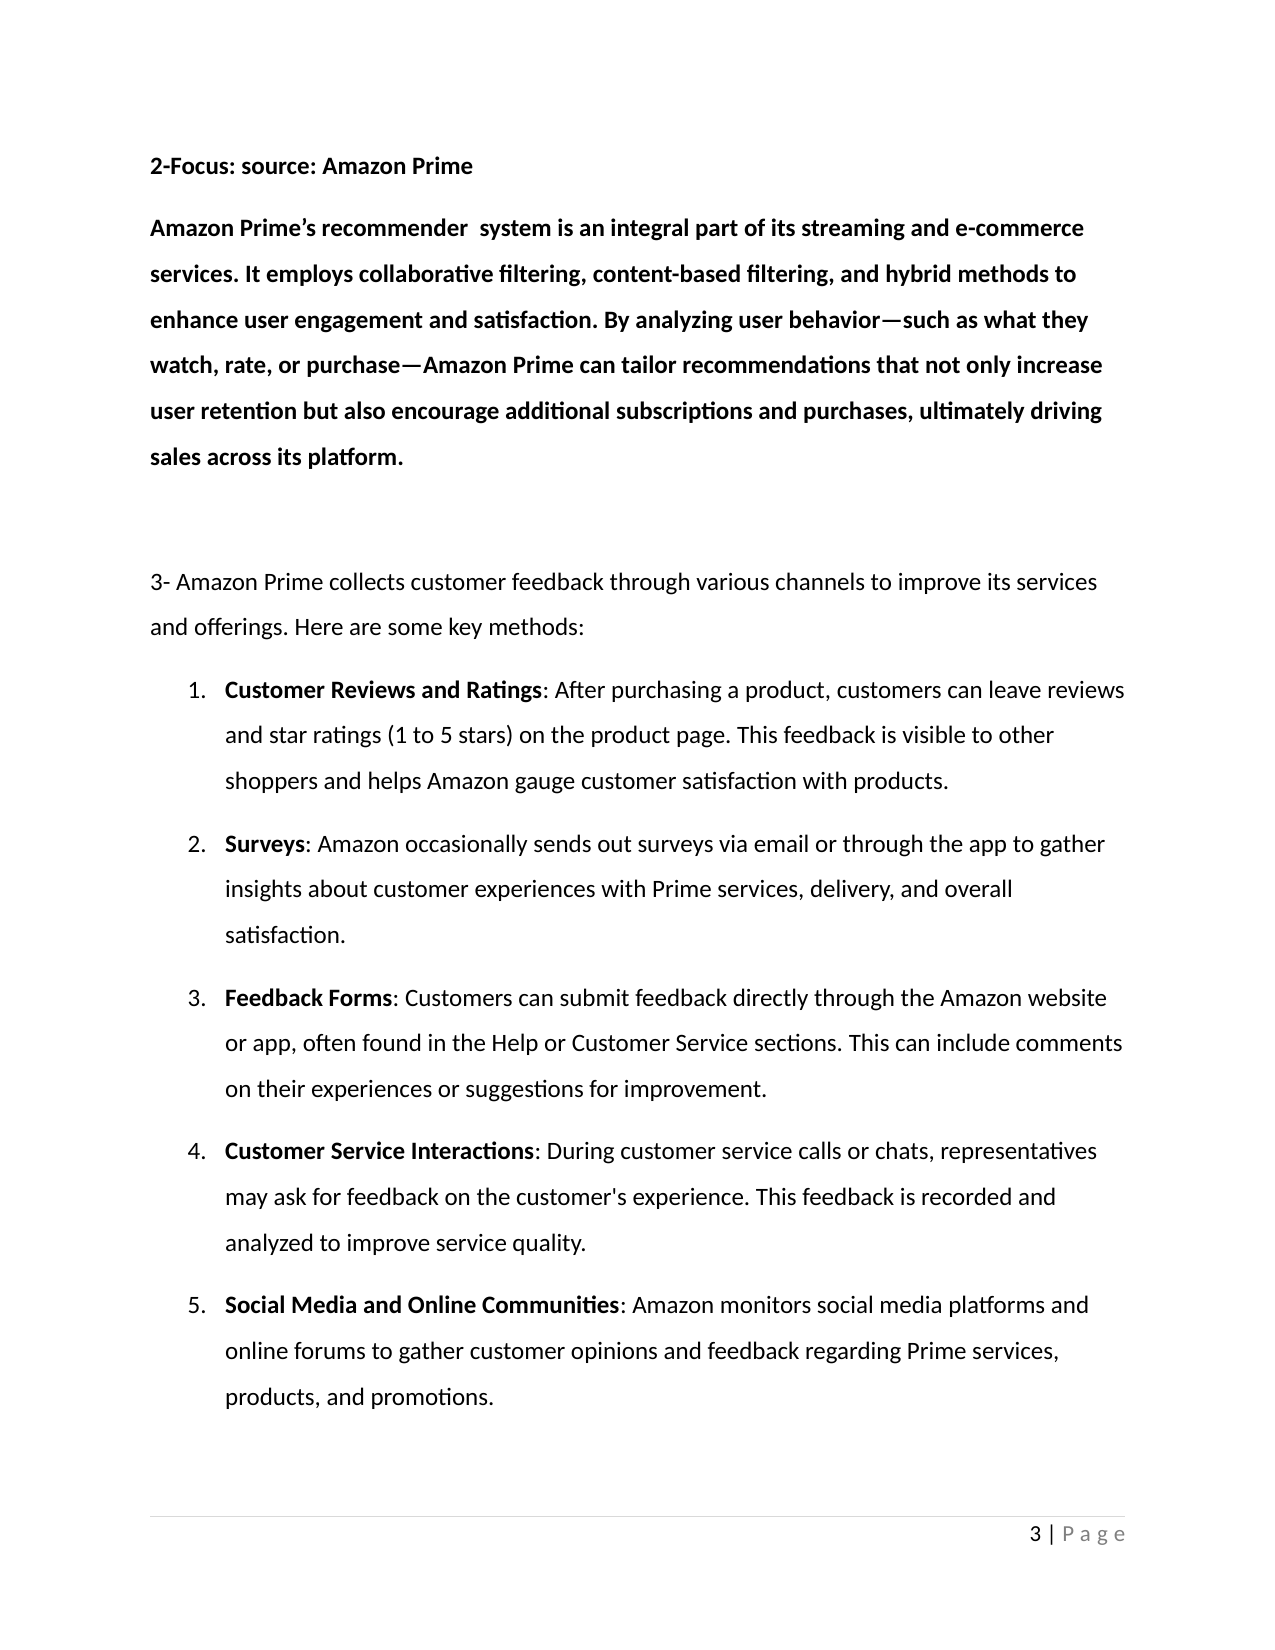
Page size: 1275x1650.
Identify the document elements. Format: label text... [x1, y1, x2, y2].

text Amazon Prime’s recommender system is an integral part of its streaming and e-commerce services. It employs collaborative filtering, content-based filtering, and hybrid methods to enhance user engagement and satisfaction. By analyzing user behavior—such as what they watch, rate, or purchase—Amazon Prime can tailor recommendations that not only increase user retention but also encourage additional subscriptions and purchases, ultimately driving sales across its platform. [150, 212, 1125, 472]
list Customer Service Interactions: During customer service calls or chats, representatives may ask for feedback on the customer's experience. This feedback is recorded and analyzed to improve service quality. [187, 1136, 1125, 1257]
text 2-Focus: source: Amazon Prime [150, 150, 1125, 181]
list Feedback Forms: Customers can submit feedback directly through the Amazon website or app, often found in the Help or Customer Service sections. This can include comments on their experiences or suggestions for improvement. [187, 982, 1125, 1104]
list Social Media and Online Communities: Amazon monitors social media platforms and online forums to gather customer opinions and feedback regarding Prime services, products, and promotions. [187, 1289, 1125, 1411]
text 3- Amazon Prime collects customer feedback through various channels to improve its services and offerings. Here are some key methods: [150, 566, 1125, 642]
list Surveys: Amazon occasionally sends out surveys via email or through the app to gather insights about customer experiences with Prime services, delivery, and overall satisfaction. [187, 828, 1125, 950]
list Customer Reviews and Ratings: After purchasing a product, customers can leave reviews and star ratings (1 to 5 stars) on the product page. This feedback is visible to other shoppers and helps Amazon gauge customer satisfaction with products. [187, 674, 1125, 796]
